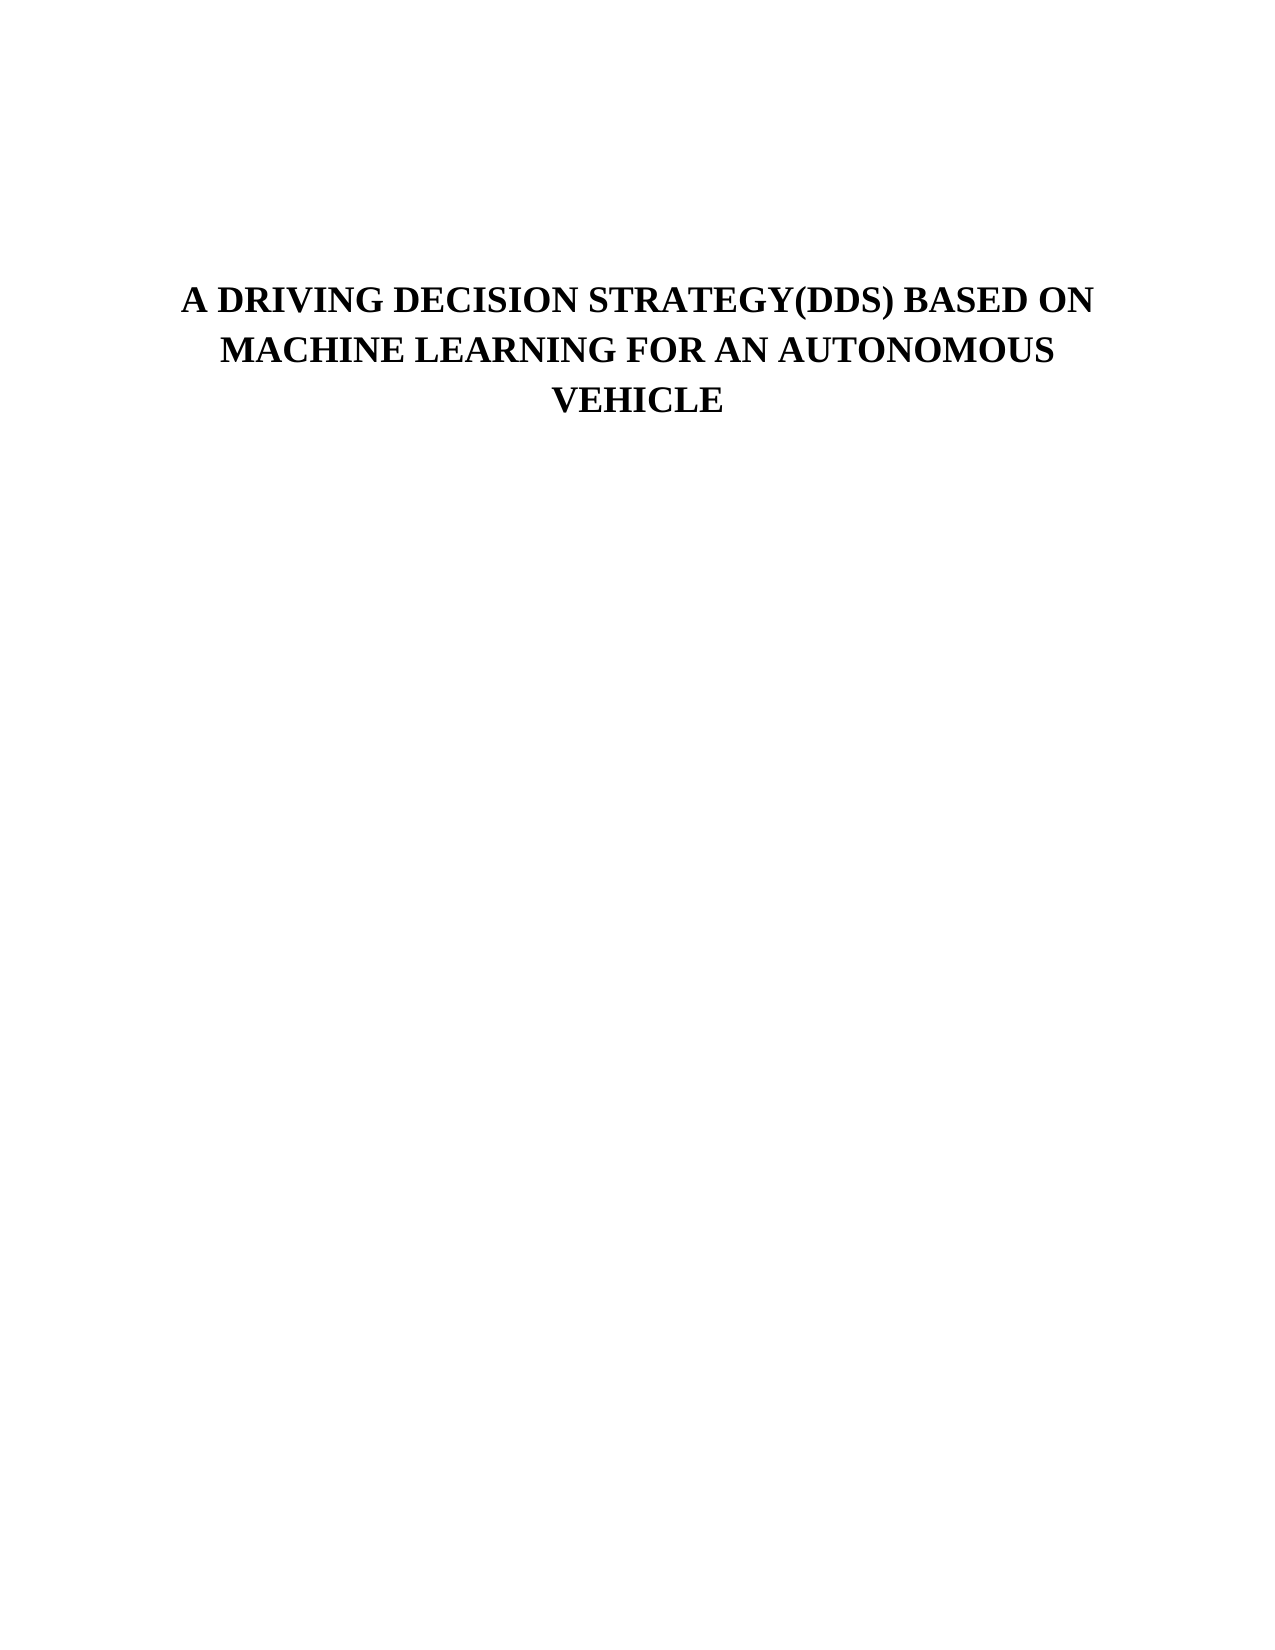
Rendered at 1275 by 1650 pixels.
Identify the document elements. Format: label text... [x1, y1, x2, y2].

text A DRIVING DECISION STRATEGY(DDS) BASED ON MACHINE LEARNING FOR AN AUTONOMOUS VEHICLE [150, 278, 1125, 420]
